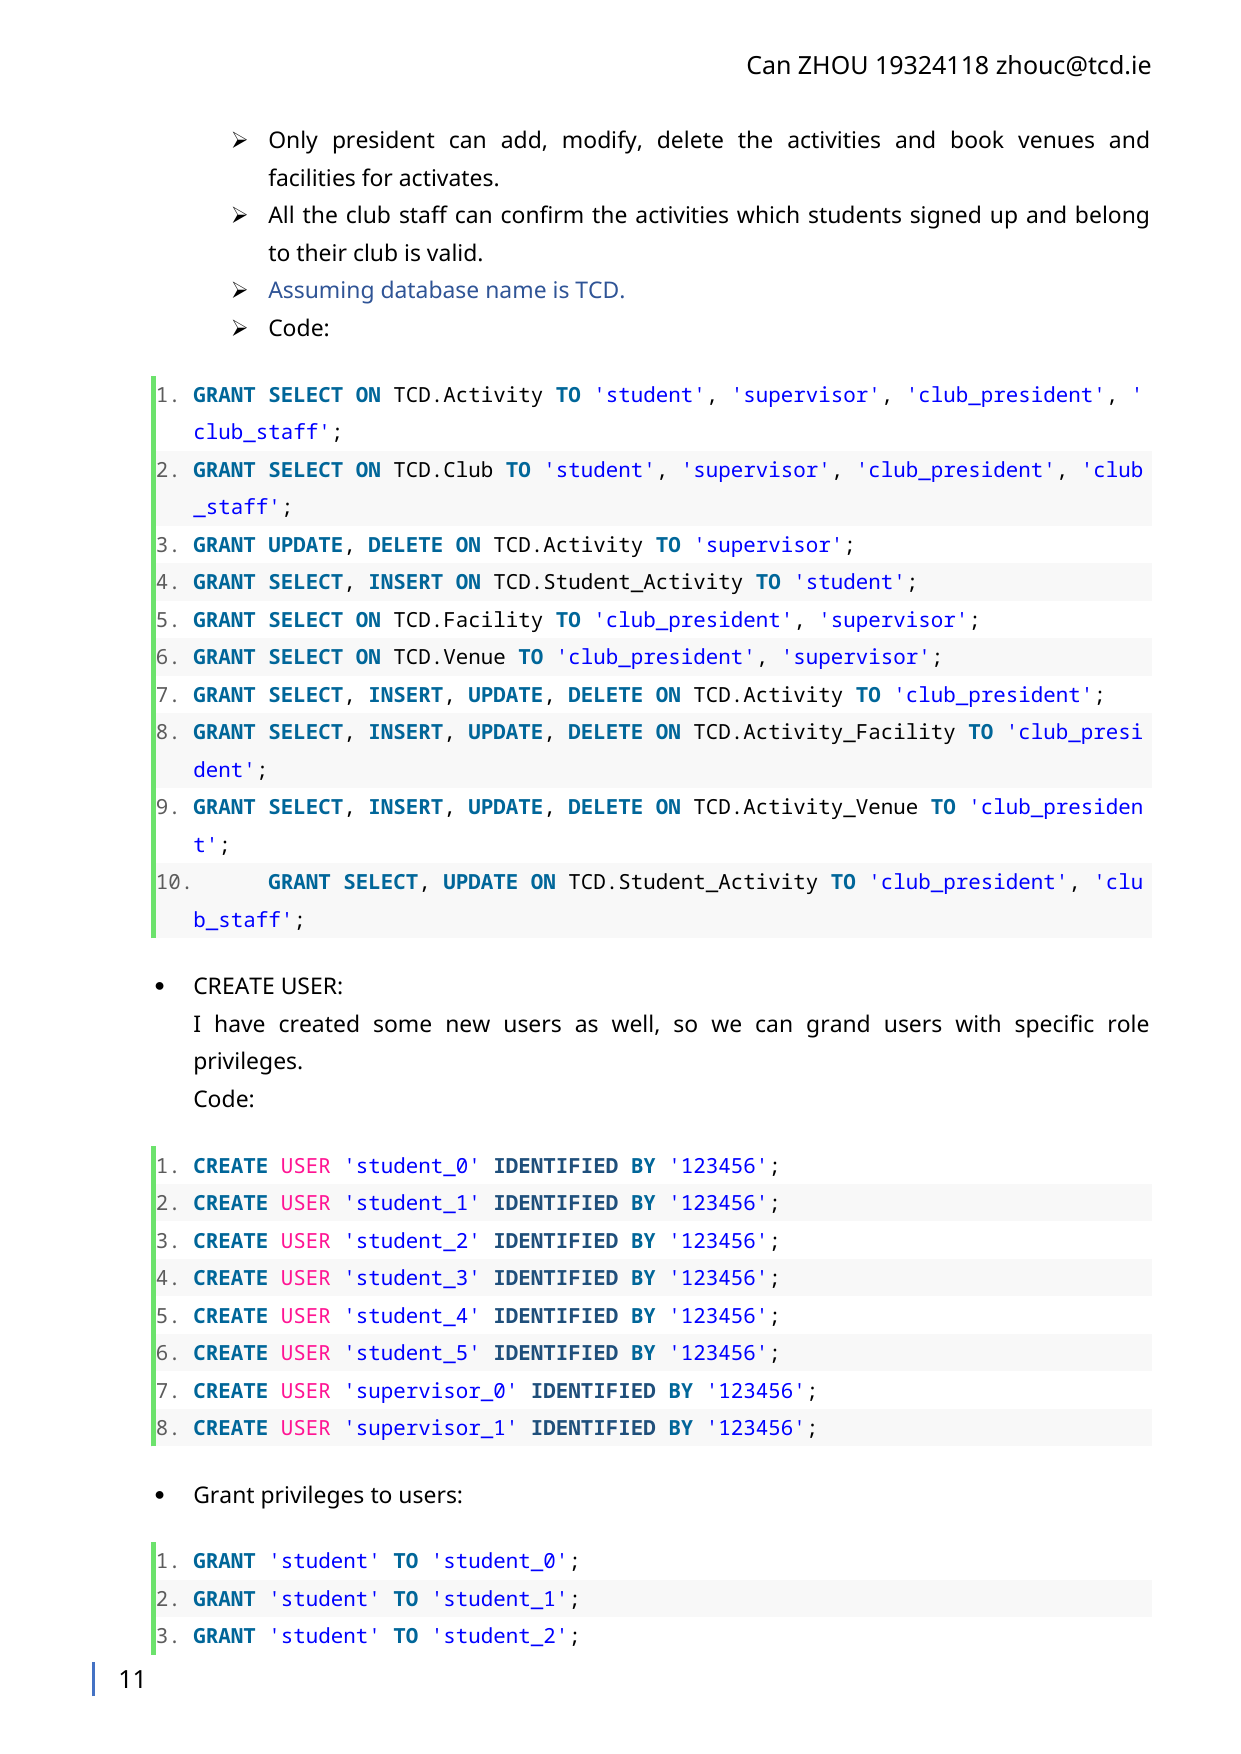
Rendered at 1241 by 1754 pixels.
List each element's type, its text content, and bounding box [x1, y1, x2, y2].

list CREATE USER 'student_4' IDENTIFIED BY '123456'; [156, 1296, 1152, 1334]
list GRANT SELECT ON TCD.Venue TO 'club_president', 'supervisor'; [156, 638, 1152, 676]
list GRANT SELECT ON TCD.Club TO 'student', 'supervisor', 'club_president', 'club_staff'; [156, 451, 1152, 526]
list CREATE USER 'student_3' IDENTIFIED BY '123456'; [156, 1259, 1152, 1296]
list GRANT SELECT, INSERT ON TCD.Student_Activity TO 'student'; [156, 563, 1152, 601]
list GRANT 'student' TO 'student_2'; [156, 1617, 1152, 1655]
list Only president can add, modify, delete the activities and book venues and facilities for activates. [231, 121, 1152, 196]
list CREATE USER 'student_2' IDENTIFIED BY '123456'; [156, 1221, 1152, 1259]
list Code: [231, 309, 1152, 346]
list GRANT SELECT, INSERT, UPDATE, DELETE ON TCD.Activity_Facility TO 'club_president'; [156, 713, 1152, 788]
list CREATE USER 'student_0' IDENTIFIED BY '123456'; [156, 1146, 1152, 1184]
list GRANT 'student' TO 'student_1'; [156, 1580, 1152, 1617]
list All the club staff can confirm the activities which students signed up and belong to their club is valid. [231, 196, 1152, 271]
list GRANT SELECT, INSERT, UPDATE, DELETE ON TCD.Activity TO 'club_president'; [156, 676, 1152, 713]
list Grant privileges to users: [156, 1476, 1152, 1513]
list Assuming database name is TCD. [231, 271, 1152, 309]
list GRANT SELECT ON TCD.Activity TO 'student', 'supervisor', 'club_president', 'club_staff'; [156, 376, 1152, 451]
list CREATE USER 'student_1' IDENTIFIED BY '123456'; [156, 1184, 1152, 1221]
list GRANT SELECT, UPDATE ON TCD.Student_Activity TO 'club_president', 'club_staff'; [156, 863, 1152, 938]
list GRANT SELECT ON TCD.Facility TO 'club_president', 'supervisor'; [156, 601, 1152, 638]
list CREATE USER 'supervisor_0' IDENTIFIED BY '123456'; [156, 1371, 1152, 1409]
list GRANT SELECT, INSERT, UPDATE, DELETE ON TCD.Activity_Venue TO 'club_president'; [156, 788, 1152, 863]
list CREATE USER: [156, 967, 1152, 1005]
text Code: [193, 1080, 1152, 1117]
list GRANT UPDATE, DELETE ON TCD.Activity TO 'supervisor'; [156, 526, 1152, 563]
list CREATE USER 'supervisor_1' IDENTIFIED BY '123456'; [156, 1409, 1152, 1446]
list GRANT 'student' TO 'student_0'; [156, 1542, 1152, 1580]
list CREATE USER 'student_5' IDENTIFIED BY '123456'; [156, 1334, 1152, 1371]
text I have created some new users as well, so we can grand users with specific role privileges. [193, 1005, 1152, 1080]
